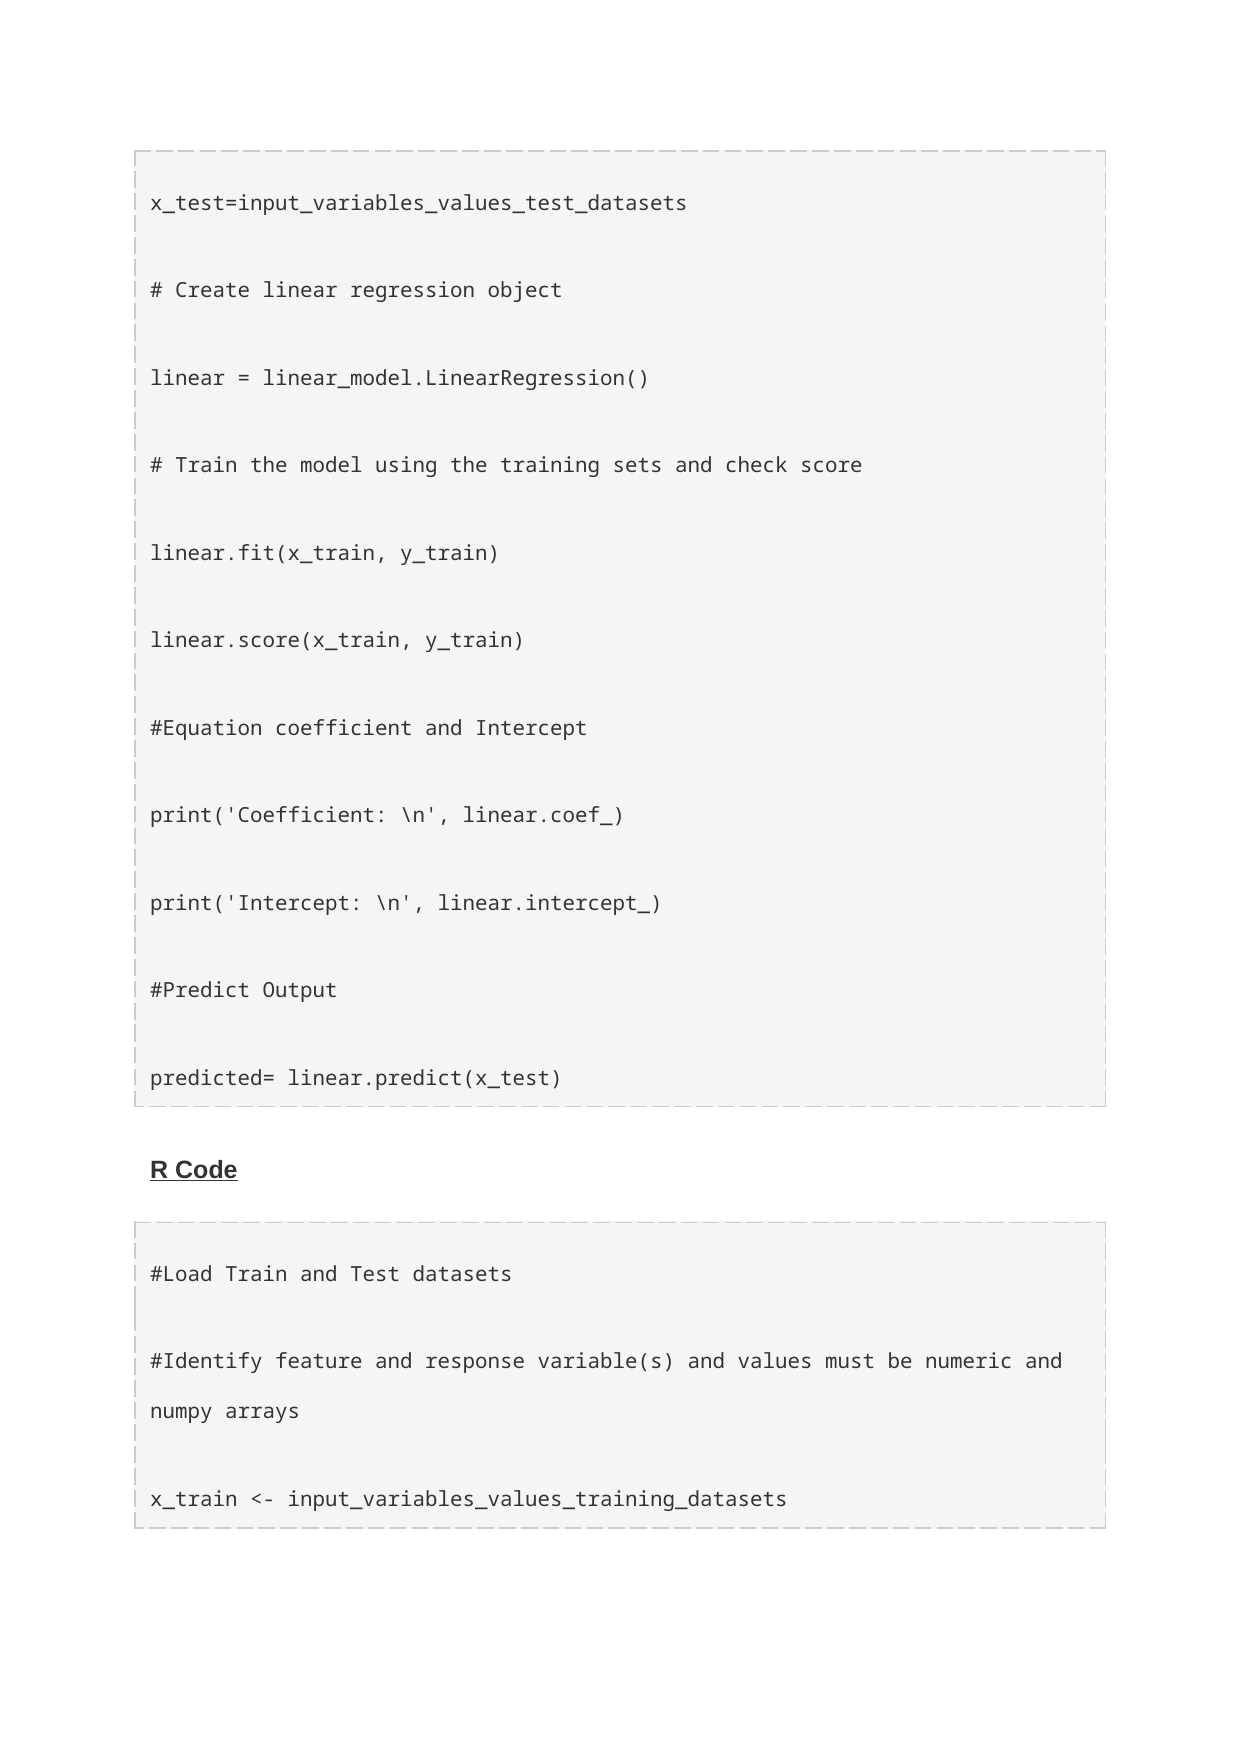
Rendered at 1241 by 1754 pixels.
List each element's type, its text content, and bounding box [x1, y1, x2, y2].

text # Create linear regression object [134, 237, 1106, 304]
text #Identify feature and response variable(s) and values must be numeric and numpy arrays [134, 1309, 1106, 1425]
text x_test=input_variables_values_test_datasets [134, 150, 1106, 216]
text linear.score(x_train, y_train) [134, 587, 1106, 654]
text print('Coefficient: \n', linear.coef_) [134, 762, 1106, 829]
text print('Intercept: \n', linear.intercept_) [134, 850, 1106, 916]
text R Code [150, 1145, 1090, 1184]
text #Predict Output [134, 937, 1106, 1004]
text #Equation coefficient and Intercept [134, 675, 1106, 741]
text #Load Train and Test datasets [134, 1221, 1106, 1287]
text x_train <- input_variables_values_training_datasets [134, 1446, 1106, 1529]
text predicted= linear.predict(x_test) [134, 1025, 1106, 1107]
text linear.fit(x_train, y_train) [134, 500, 1106, 566]
text linear = linear_model.LinearRegression() [134, 325, 1106, 391]
text # Train the model using the training sets and check score [134, 412, 1106, 479]
